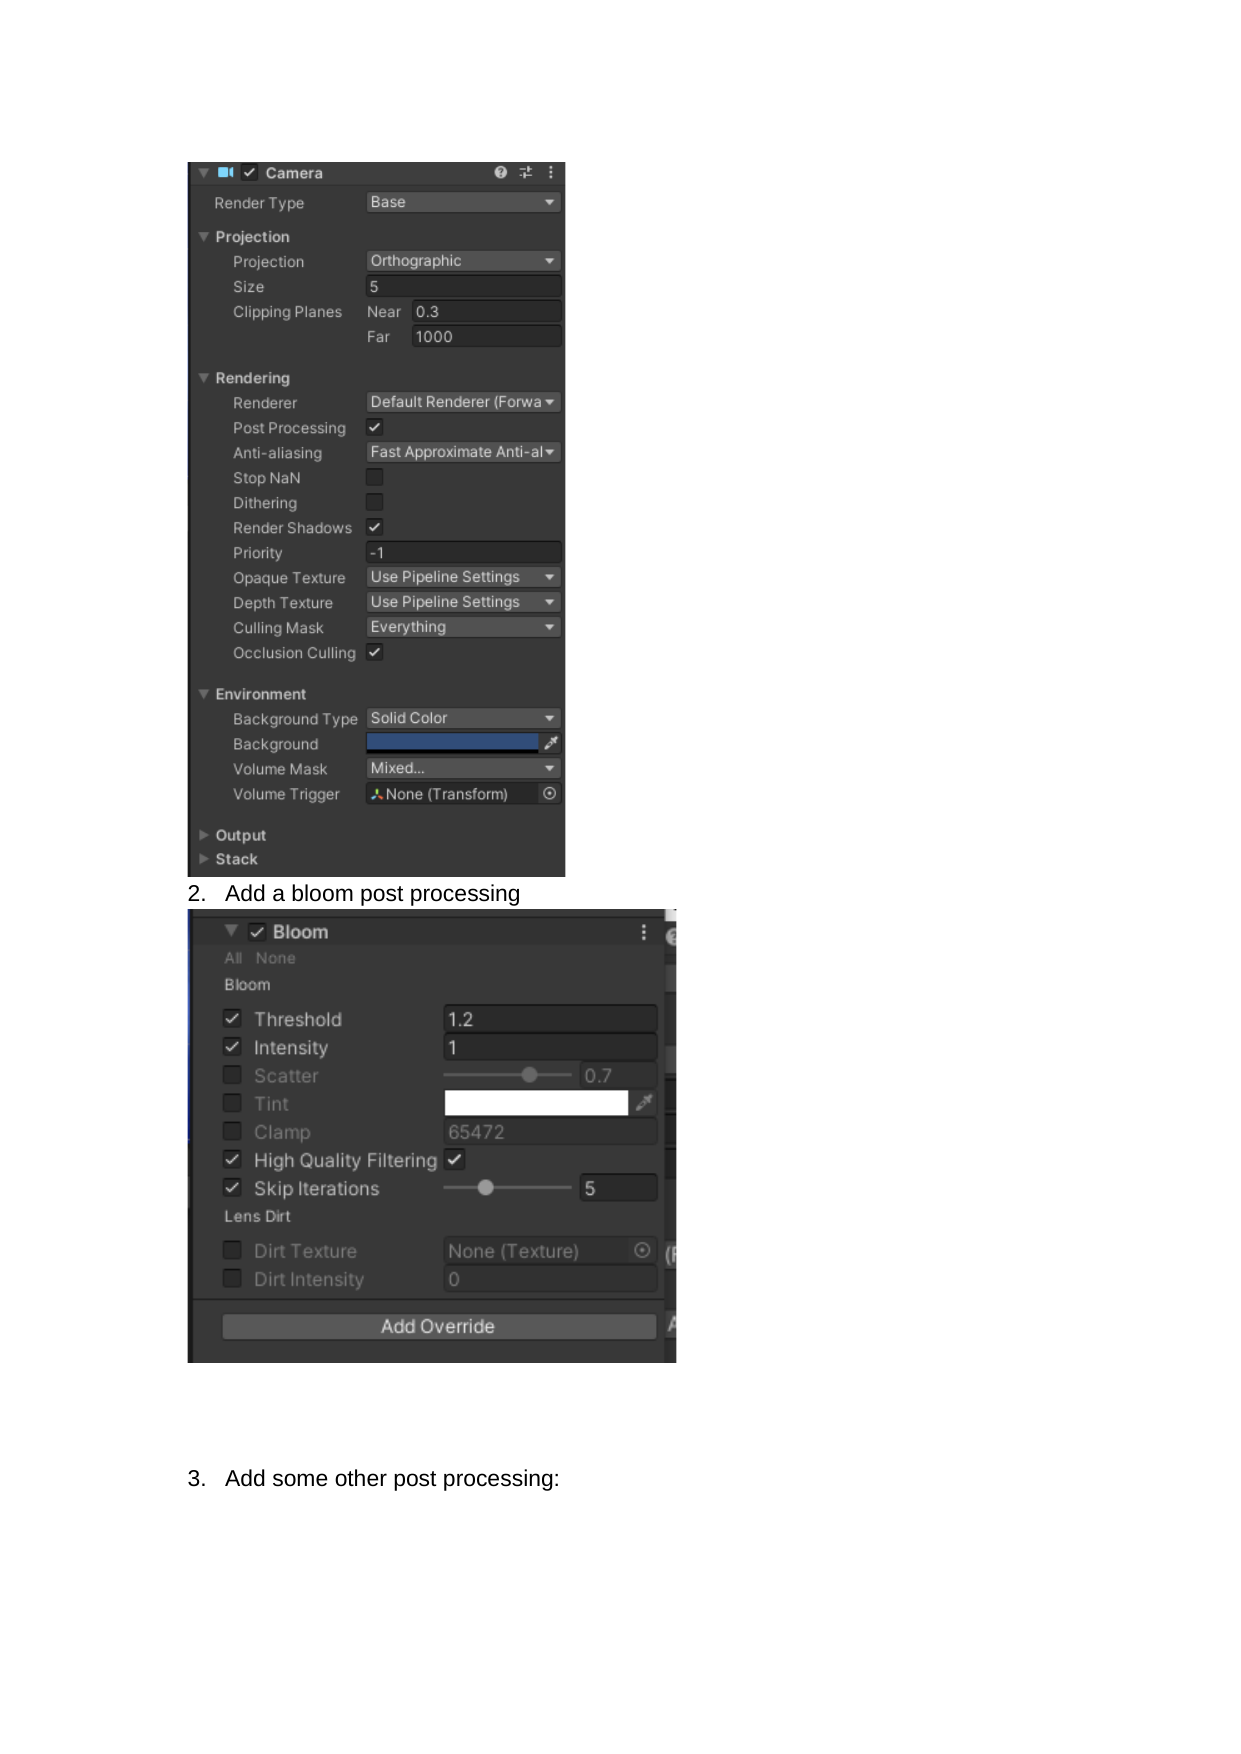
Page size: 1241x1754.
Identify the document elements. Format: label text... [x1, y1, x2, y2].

picture [187, 162, 566, 877]
picture [187, 909, 677, 1363]
list Add a bloom post processing [187, 877, 1053, 909]
list Add some other post processing: [187, 1462, 1053, 1494]
